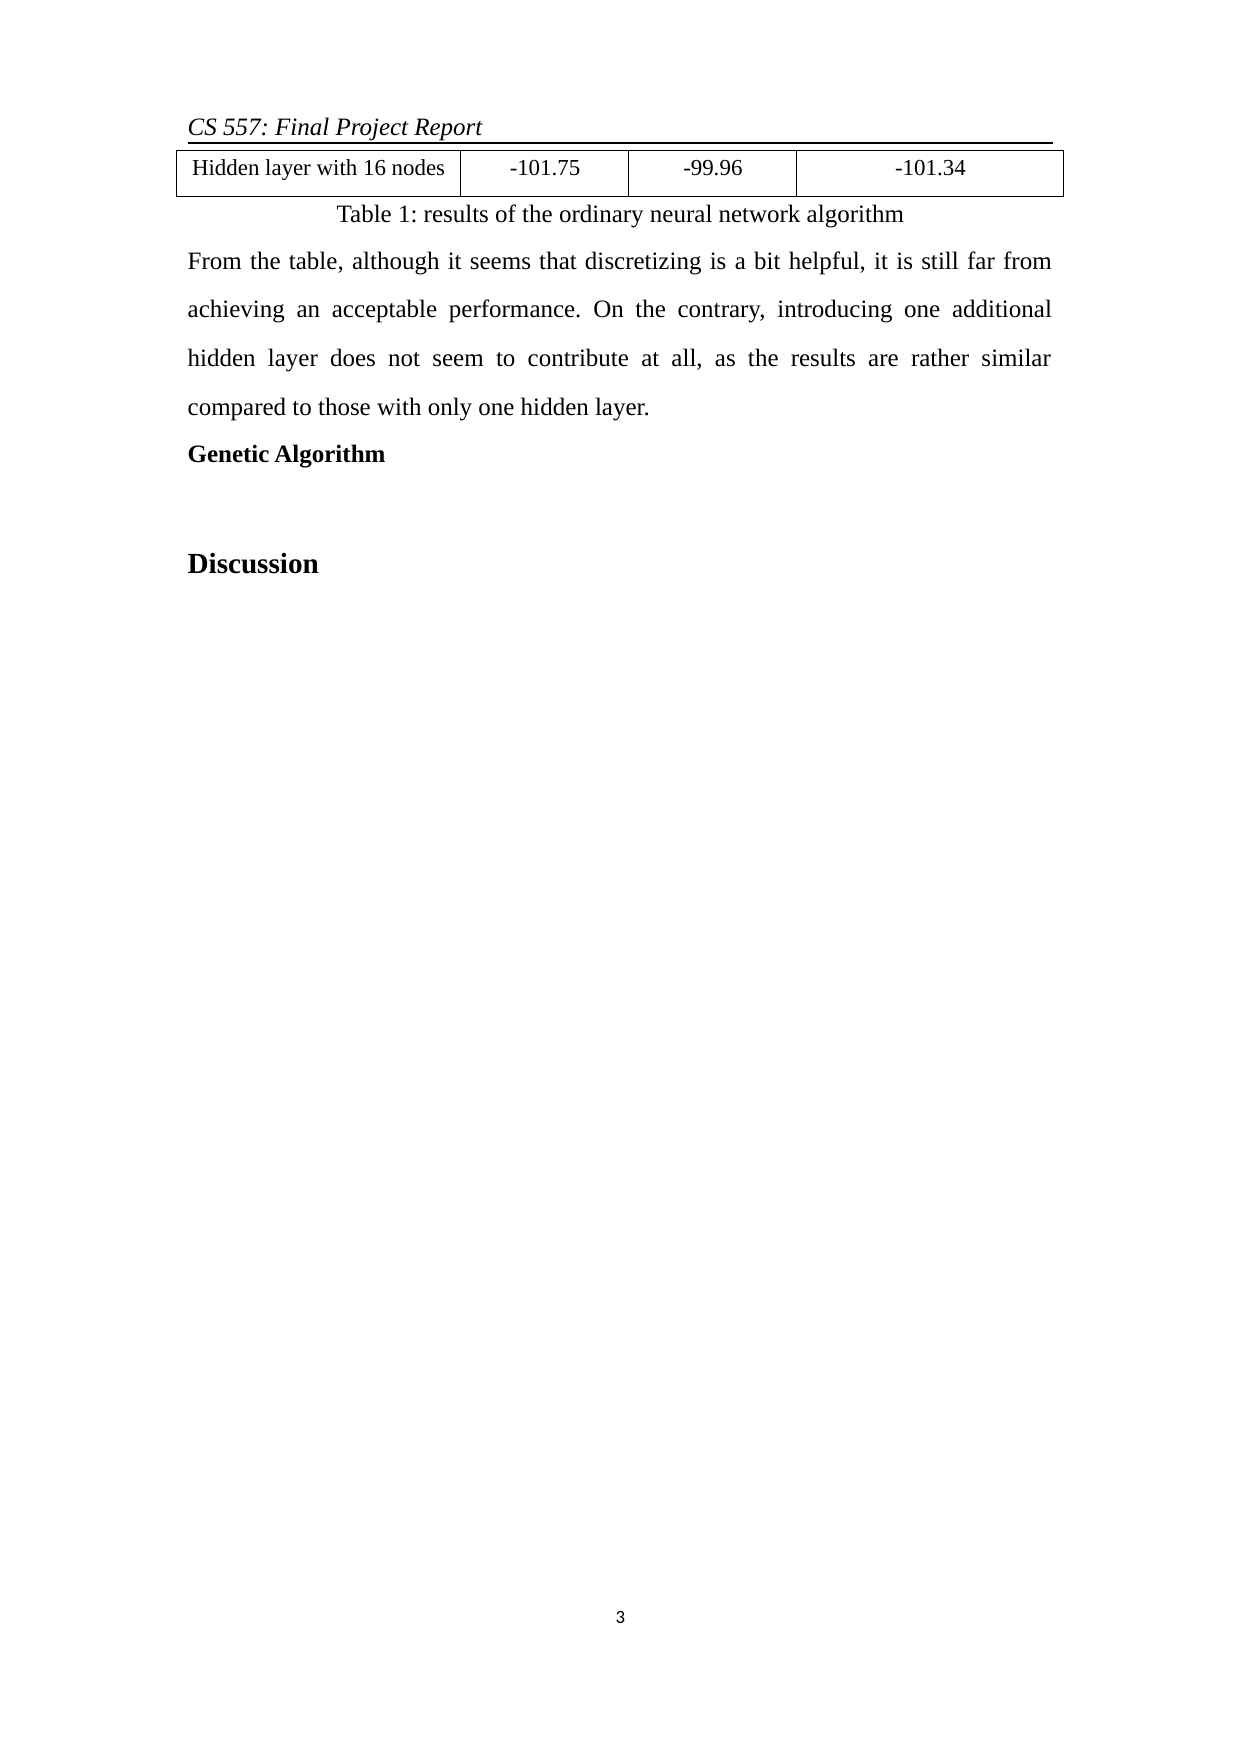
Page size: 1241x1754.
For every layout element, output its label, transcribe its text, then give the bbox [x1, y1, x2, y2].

table_cell -101.34 [797, 151, 1063, 196]
table_cell -99.96 [629, 151, 796, 196]
text Discussion [187, 531, 1053, 596]
text From the table, although it seems that discretizing is a bit helpful, it is still far from achieving an acceptable performance. On the contrary, introducing one additional hidden layer does not seem to contribute at all, as the results are rather similar compared to those with only one hidden layer. [187, 244, 1053, 423]
text Table 1: results of the ordinary neural network algorithm [187, 197, 1053, 229]
text Genetic Algorithm [187, 437, 1053, 469]
table_cell Hidden layer with 16 nodes [177, 151, 460, 196]
table_cell -101.75 [461, 151, 628, 196]
